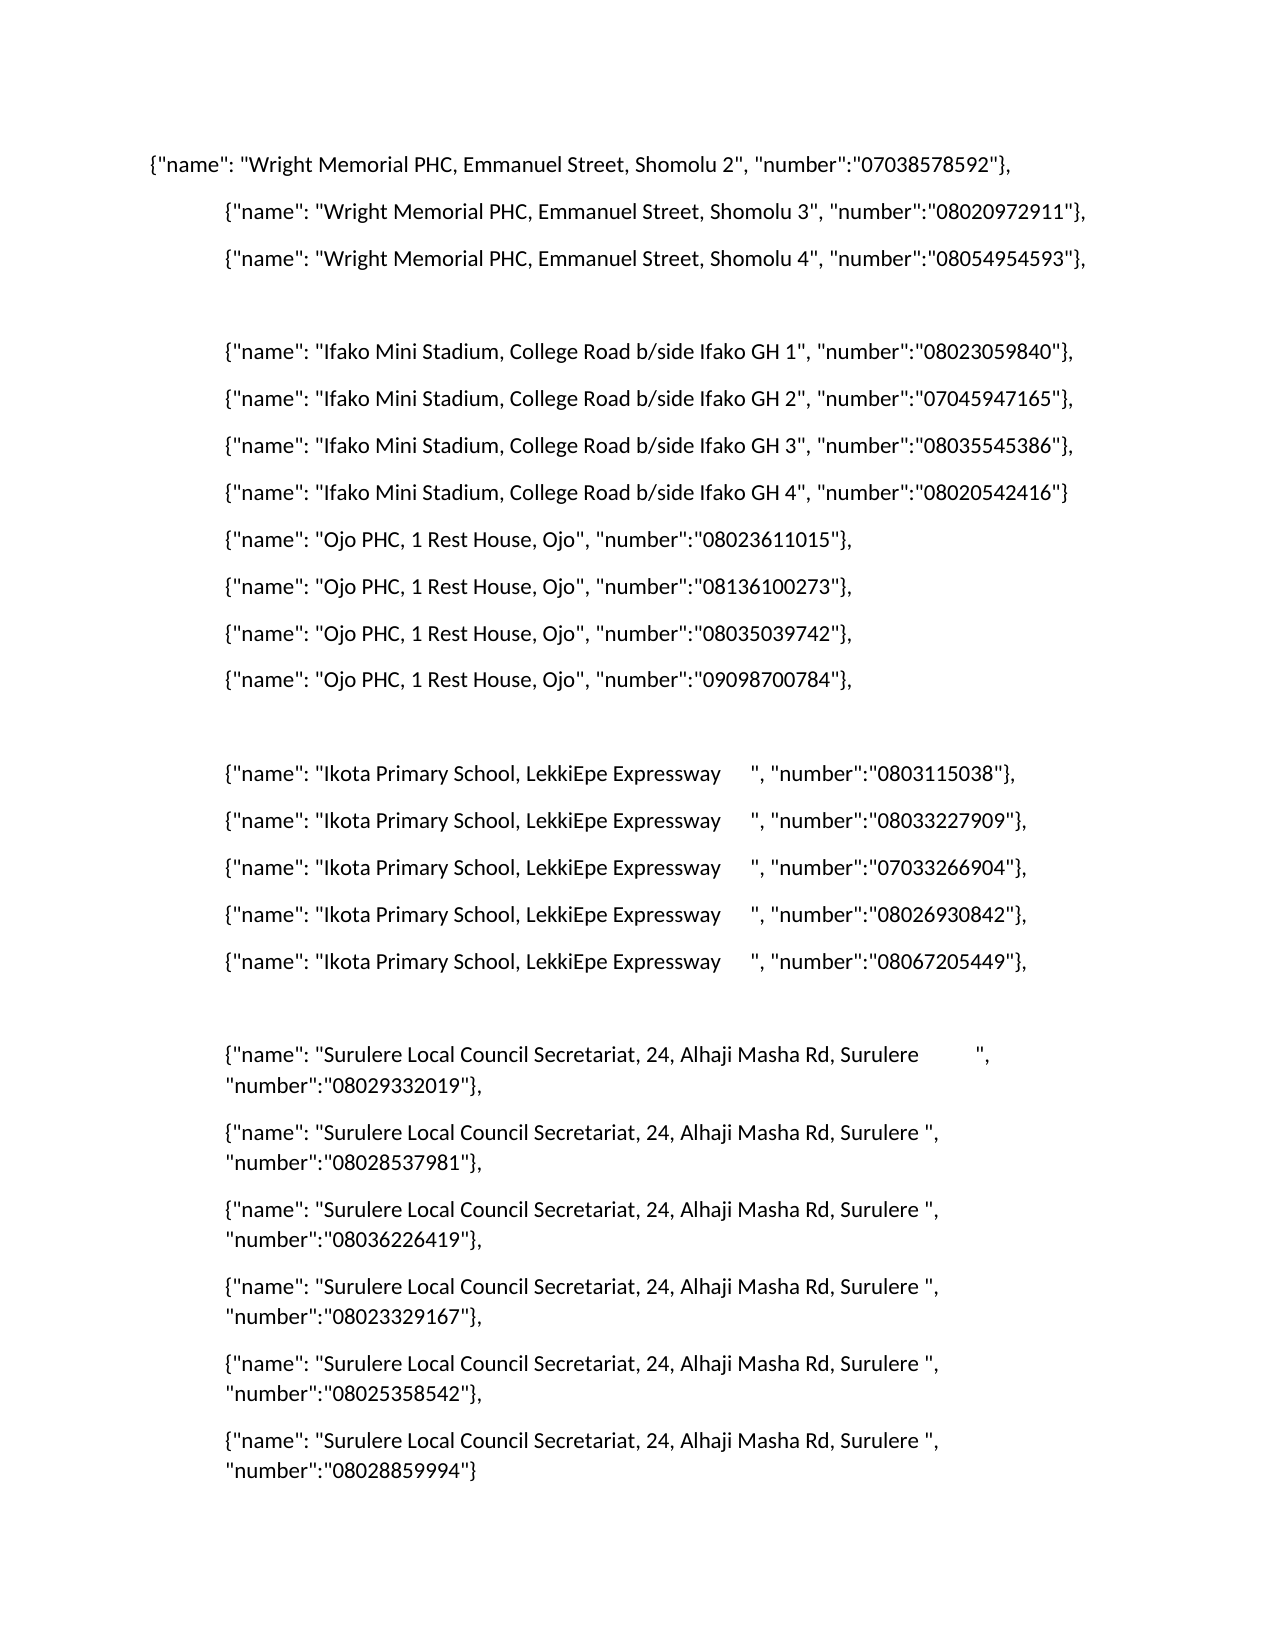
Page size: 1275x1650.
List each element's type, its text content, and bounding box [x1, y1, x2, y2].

text {"name": "Ikota Primary School, LekkiEpe Expressway ", "number":"08067205449"}, [225, 947, 1125, 975]
text {"name": "Ojo PHC, 1 Rest House, Ojo", "number":"08136100273"}, [225, 572, 1125, 600]
text {"name": "Ifako Mini Stadium, College Road b/side Ifako GH 4", "number":"08020542416"} [225, 478, 1125, 506]
text {"name": "Surulere Local Council Secretariat, 24, Alhaji Masha Rd, Surulere ", "number":"08025358542"}, [225, 1349, 1125, 1407]
text {"name": "Ikota Primary School, LekkiEpe Expressway ", "number":"07033266904"}, [225, 853, 1125, 881]
text {"name": "Ikota Primary School, LekkiEpe Expressway ", "number":"08033227909"}, [225, 806, 1125, 834]
text {"name": "Wright Memorial PHC, Emmanuel Street, Shomolu 3", "number":"08020972911"}, [225, 197, 1125, 225]
text {"name": "Ojo PHC, 1 Rest House, Ojo", "number":"08023611015"}, [225, 525, 1125, 553]
text {"name": "Surulere Local Council Secretariat, 24, Alhaji Masha Rd, Surulere ", "number":"08028537981"}, [225, 1118, 1125, 1176]
text {"name": "Ojo PHC, 1 Rest House, Ojo", "number":"08035039742"}, [225, 619, 1125, 647]
text {"name": "Surulere Local Council Secretariat, 24, Alhaji Masha Rd, Surulere ", "number":"08028859994"} [225, 1426, 1125, 1484]
text {"name": "Surulere Local Council Secretariat, 24, Alhaji Masha Rd, Surulere ", "number":"08029332019"}, [225, 1041, 1125, 1099]
text {"name": "Wright Memorial PHC, Emmanuel Street, Shomolu 2", "number":"07038578592"}, [150, 150, 1125, 178]
text {"name": "Surulere Local Council Secretariat, 24, Alhaji Masha Rd, Surulere ", "number":"08036226419"}, [225, 1195, 1125, 1253]
text {"name": "Surulere Local Council Secretariat, 24, Alhaji Masha Rd, Surulere ", "number":"08023329167"}, [225, 1272, 1125, 1330]
text {"name": "Wright Memorial PHC, Emmanuel Street, Shomolu 4", "number":"08054954593"}, [225, 244, 1125, 272]
text {"name": "Ikota Primary School, LekkiEpe Expressway ", "number":"08026930842"}, [225, 900, 1125, 928]
text {"name": "Ifako Mini Stadium, College Road b/side Ifako GH 2", "number":"07045947165"}, [225, 384, 1125, 412]
text {"name": "Ikota Primary School, LekkiEpe Expressway ", "number":"0803115038"}, [225, 759, 1125, 787]
text {"name": "Ojo PHC, 1 Rest House, Ojo", "number":"09098700784"}, [225, 666, 1125, 694]
text {"name": "Ifako Mini Stadium, College Road b/side Ifako GH 3", "number":"08035545386"}, [225, 431, 1125, 459]
text {"name": "Ifako Mini Stadium, College Road b/side Ifako GH 1", "number":"08023059840"}, [225, 337, 1125, 366]
